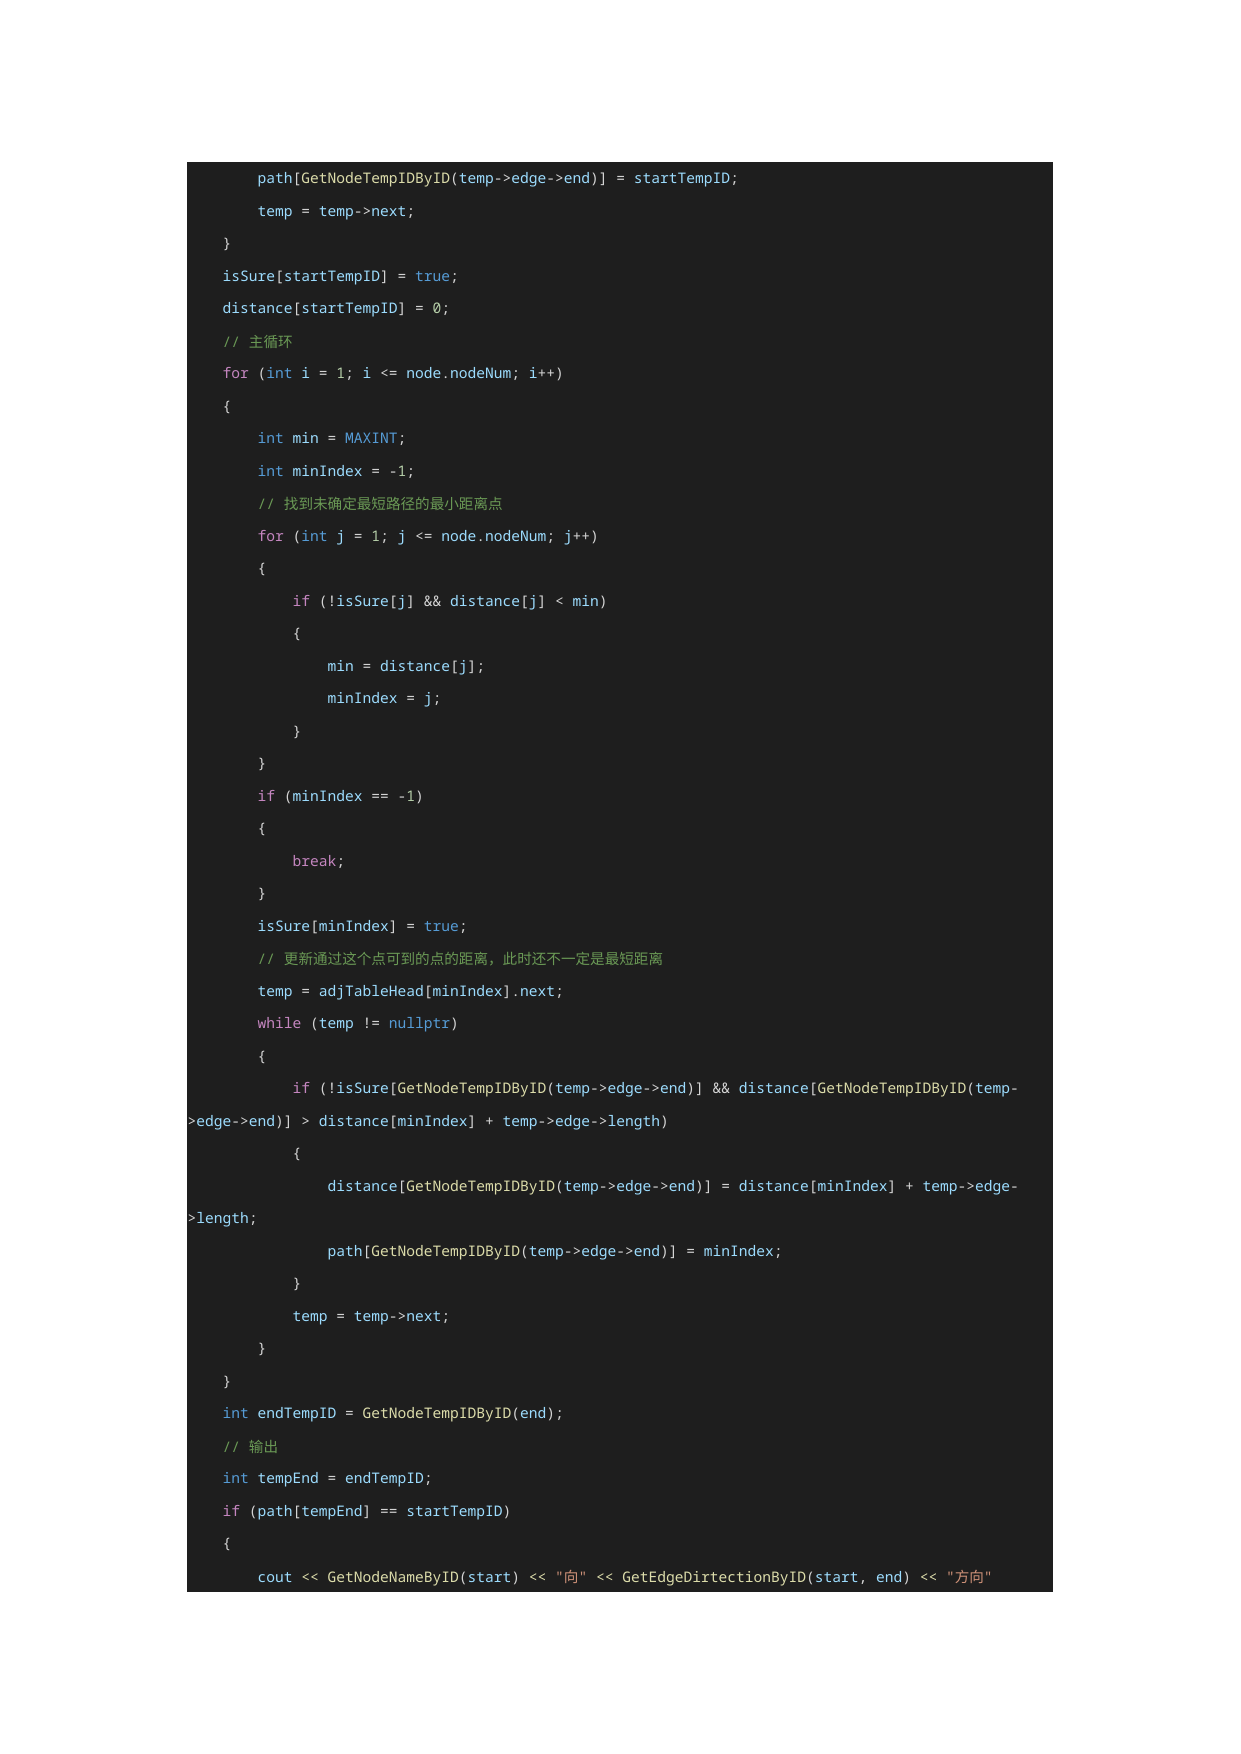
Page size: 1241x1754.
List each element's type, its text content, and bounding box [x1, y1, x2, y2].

text { [187, 617, 1053, 649]
text } [187, 747, 1053, 779]
text } [187, 227, 1053, 259]
text break; [187, 844, 1053, 877]
text // 找到未确定最短路径的最小距离点 [187, 487, 1053, 519]
text { [187, 1137, 1053, 1169]
text temp = temp->next; [187, 194, 1053, 227]
text } [187, 1364, 1053, 1397]
text // 输出 [187, 1429, 1053, 1462]
text // 主循环 [187, 324, 1053, 357]
text { [187, 389, 1053, 422]
text int minIndex = -1; [187, 454, 1053, 487]
text while (temp != nullptr) [187, 1007, 1053, 1039]
text path[GetNodeTempIDByID(temp->edge->end)] = startTempID; [187, 162, 1053, 194]
text { [187, 552, 1053, 584]
text isSure[minIndex] = true; [187, 909, 1053, 942]
text if (minIndex == -1) [187, 779, 1053, 812]
text // 更新通过这个点可到的点的距离，此时还不一定是最短距离 [187, 942, 1053, 974]
text distance[startTempID] = 0; [187, 292, 1053, 324]
text path[GetNodeTempIDByID(temp->edge->end)] = minIndex; [187, 1234, 1053, 1267]
text if (!isSure[j] && distance[j] < min) [187, 584, 1053, 617]
text min = distance[j]; [187, 649, 1053, 682]
text distance[GetNodeTempIDByID(temp->edge->end)] = distance[minIndex] + temp->edge->length; [187, 1169, 1053, 1234]
text temp = adjTableHead[minIndex].next; [187, 974, 1053, 1007]
text minIndex = j; [187, 682, 1053, 714]
text temp = temp->next; [187, 1299, 1053, 1332]
text isSure[startTempID] = true; [187, 259, 1053, 292]
text for (int j = 1; j <= node.nodeNum; j++) [187, 519, 1053, 552]
text int tempEnd = endTempID; [187, 1462, 1053, 1494]
text if (!isSure[GetNodeTempIDByID(temp->edge->end)] && distance[GetNodeTempIDByID(temp->edge->end)] > distance[minIndex] + temp->edge->length) [187, 1072, 1053, 1137]
text int endTempID = GetNodeTempIDByID(end); [187, 1397, 1053, 1429]
text } [187, 1267, 1053, 1299]
text } [187, 1332, 1053, 1364]
text { [187, 1039, 1053, 1072]
text for (int i = 1; i <= node.nodeNum; i++) [187, 357, 1053, 389]
text } [187, 714, 1053, 747]
text { [187, 812, 1053, 844]
text } [187, 877, 1053, 909]
text if (path[tempEnd] == startTempID) [187, 1494, 1053, 1527]
text int min = MAXINT; [187, 422, 1053, 454]
text cout << GetNodeNameByID(start) << "向" << GetEdgeDirtectionByID(start, end) << "方向" [187, 1559, 1053, 1592]
text { [187, 1527, 1053, 1559]
